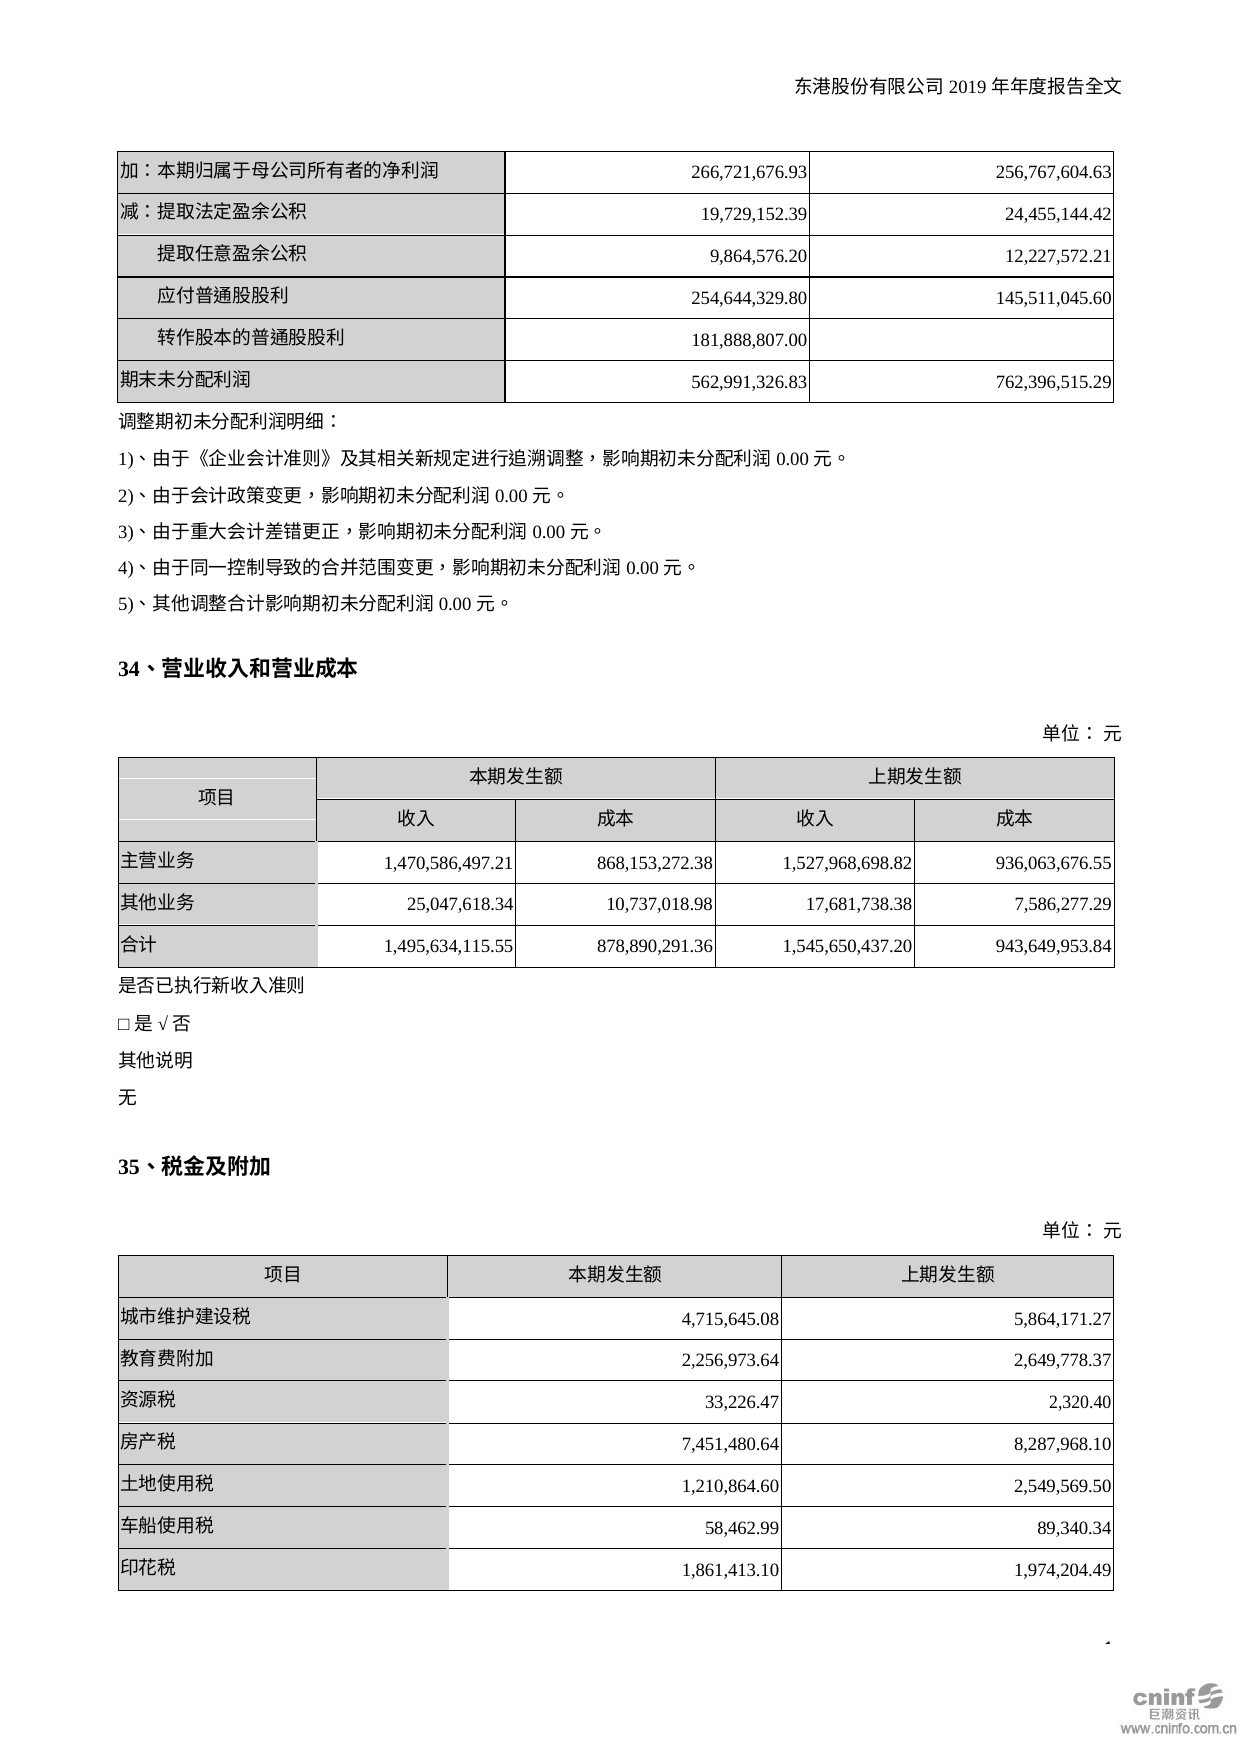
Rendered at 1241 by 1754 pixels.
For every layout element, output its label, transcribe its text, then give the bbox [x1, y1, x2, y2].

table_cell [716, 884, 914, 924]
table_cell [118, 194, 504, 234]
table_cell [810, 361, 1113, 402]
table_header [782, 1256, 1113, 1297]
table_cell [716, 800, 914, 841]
text 单位： 元 [102, 1217, 1122, 1243]
text 1)、由于《企业会计准则》及其相关新规定进行追溯调整，影响期初未分配利润 0.00 元。 [118, 446, 1240, 471]
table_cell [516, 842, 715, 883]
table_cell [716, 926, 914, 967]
text 是否已执行新收入准则 [118, 973, 1240, 998]
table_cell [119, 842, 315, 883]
subtitle 34、营业收入和营业成本 [118, 653, 1240, 683]
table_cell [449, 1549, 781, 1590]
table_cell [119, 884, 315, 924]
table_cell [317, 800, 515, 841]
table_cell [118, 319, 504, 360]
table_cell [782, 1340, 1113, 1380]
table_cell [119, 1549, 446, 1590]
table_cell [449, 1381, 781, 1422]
subtitle 35、税金及附加 [118, 1151, 1240, 1181]
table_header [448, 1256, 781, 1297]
text 3)、由于重大会计差错更正，影响期初未分配利润 0.00 元。 [118, 518, 1240, 544]
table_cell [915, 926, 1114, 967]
text 4)、由于同一控制导致的合并范围变更，影响期初未分配利润 0.00 元。 [118, 554, 1240, 580]
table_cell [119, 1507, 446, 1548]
text 5)、其他调整合计影响期初未分配利润 0.00 元。 [118, 591, 1240, 616]
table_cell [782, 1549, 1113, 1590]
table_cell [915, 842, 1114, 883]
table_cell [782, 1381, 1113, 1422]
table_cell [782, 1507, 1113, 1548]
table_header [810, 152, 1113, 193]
text 2)、由于会计政策变更，影响期初未分配利润 0.00 元。 [118, 482, 1240, 507]
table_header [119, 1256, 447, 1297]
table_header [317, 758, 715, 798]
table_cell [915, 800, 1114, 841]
text 调整期初未分配利润明细： [118, 408, 1240, 434]
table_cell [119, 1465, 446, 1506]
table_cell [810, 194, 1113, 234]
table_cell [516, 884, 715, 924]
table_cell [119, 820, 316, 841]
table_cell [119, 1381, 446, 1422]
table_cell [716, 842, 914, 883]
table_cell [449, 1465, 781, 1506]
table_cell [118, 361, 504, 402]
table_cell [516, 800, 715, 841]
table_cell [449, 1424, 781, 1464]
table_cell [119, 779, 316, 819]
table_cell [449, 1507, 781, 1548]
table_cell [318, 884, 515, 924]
picture [1115, 1680, 1240, 1737]
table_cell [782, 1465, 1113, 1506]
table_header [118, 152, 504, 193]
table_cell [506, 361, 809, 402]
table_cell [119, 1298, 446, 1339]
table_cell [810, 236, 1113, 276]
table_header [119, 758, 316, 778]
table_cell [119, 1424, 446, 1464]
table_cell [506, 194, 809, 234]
text 单位： 元 [102, 720, 1122, 746]
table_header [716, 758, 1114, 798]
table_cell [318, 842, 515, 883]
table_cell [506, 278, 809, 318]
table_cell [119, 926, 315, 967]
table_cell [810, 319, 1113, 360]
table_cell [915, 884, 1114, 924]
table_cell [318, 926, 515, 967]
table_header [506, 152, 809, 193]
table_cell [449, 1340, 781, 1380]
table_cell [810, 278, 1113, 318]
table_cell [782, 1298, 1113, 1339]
text □ 是 √ 否 其他说明 无 [118, 1010, 209, 1110]
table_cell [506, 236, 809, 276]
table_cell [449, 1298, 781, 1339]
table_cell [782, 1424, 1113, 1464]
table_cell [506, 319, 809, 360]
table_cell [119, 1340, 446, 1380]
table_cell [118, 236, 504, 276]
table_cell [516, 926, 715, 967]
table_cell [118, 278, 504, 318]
